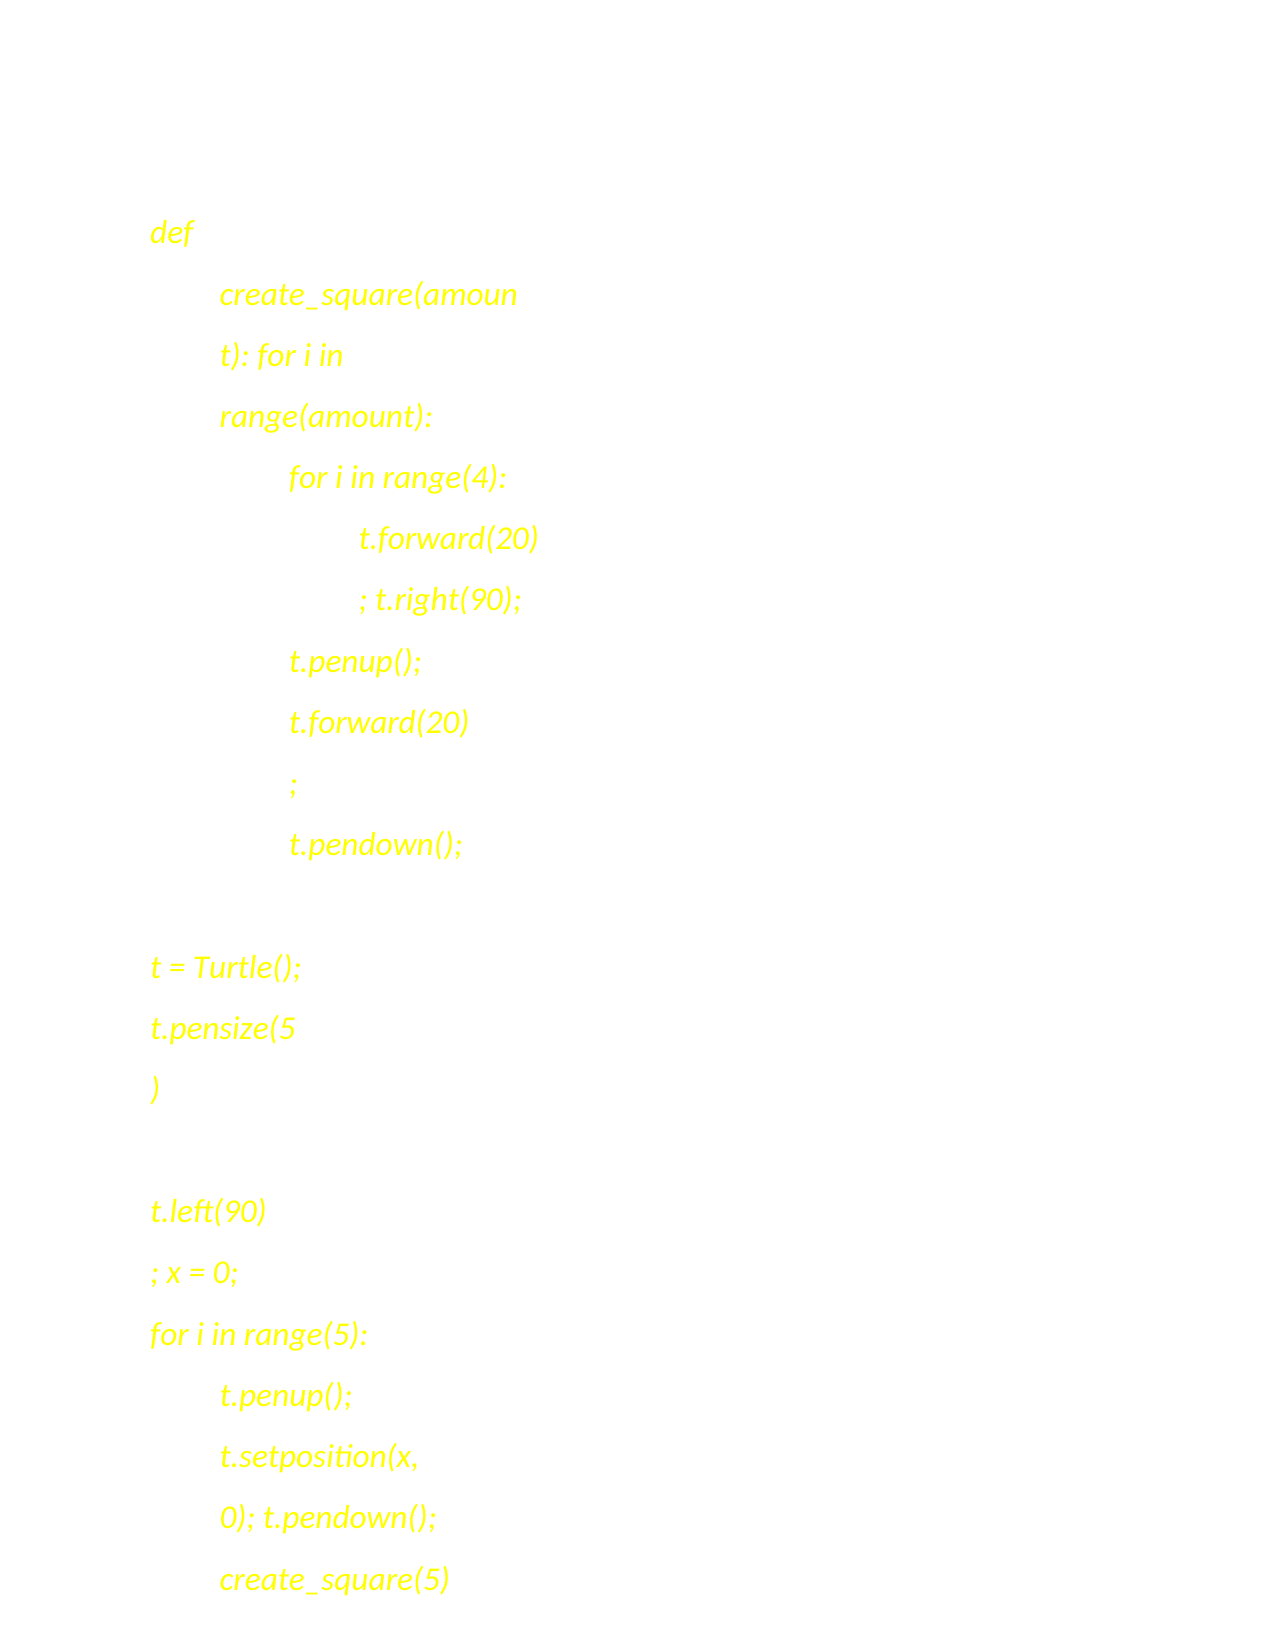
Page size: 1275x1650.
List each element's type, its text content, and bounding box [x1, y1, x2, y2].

text t.left(90); x = 0; [150, 1191, 278, 1292]
text def create_square(amount): for i in range(amount): [150, 211, 530, 435]
text for i in range(4): [289, 456, 1135, 496]
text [219, 1374, 464, 1598]
text for i in range(5): [150, 1313, 1135, 1353]
text t.forward(20); t.right(90); [358, 517, 550, 619]
text t = Turtle(); t.pensize(5) [150, 946, 307, 1108]
text t.penup(); t.forward(20); t.pendown(); [289, 640, 480, 864]
